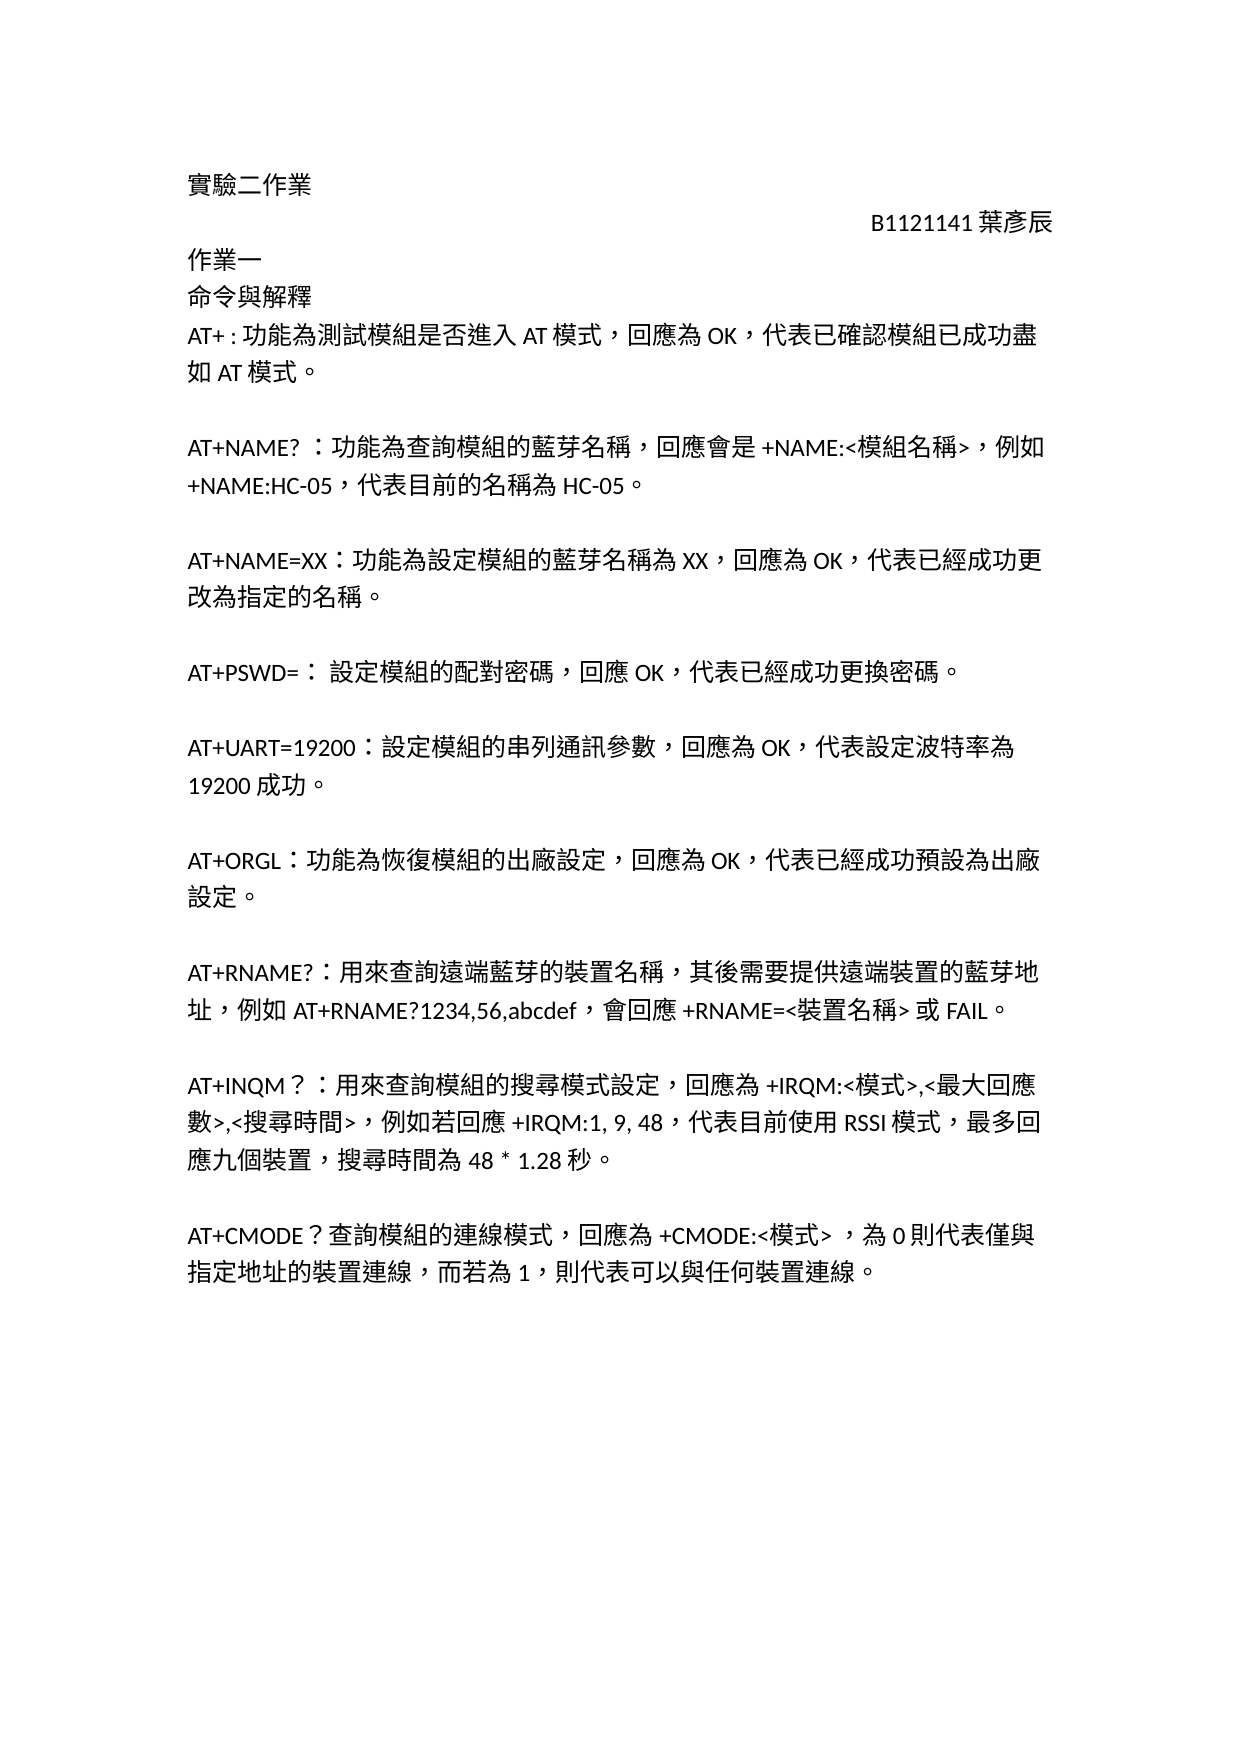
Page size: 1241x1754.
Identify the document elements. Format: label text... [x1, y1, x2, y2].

text 作業一 [187, 239, 1053, 277]
text AT+UART=19200：設定模組的串列通訊參數，回應為OK，代表設定波特率為19200成功。 [187, 727, 1053, 802]
text AT+PSWD=： 設定模組的配對密碼，回應OK，代表已經成功更換密碼。 [187, 652, 1053, 689]
text AT+INQM？：用來查詢模組的搜尋模式設定，回應為 +IRQM:<模式>,<最大回應數>,<搜尋時間>，例如若回應 +IRQM:1, 9, 48，代表目前使用 RSSI模式，最多回應九個裝置，搜尋時間為 48 * 1.28 秒。 [187, 1064, 1053, 1177]
text AT+NAME? ：功能為查詢模組的藍芽名稱，回應會是 +NAME:<模組名稱>，例如 +NAME:HC-05，代表目前的名稱為HC-05。 [187, 427, 1053, 502]
text B1121141葉彥辰 [187, 202, 1053, 239]
text 實驗二作業 [187, 164, 1053, 202]
text AT+CMODE？查詢模組的連線模式，回應為 +CMODE:<模式> ，為0則代表僅與指定地址的裝置連線，而若為1，則代表可以與任何裝置連線。 [187, 1214, 1053, 1289]
text AT+RNAME?：用來查詢遠端藍芽的裝置名稱，其後需要提供遠端裝置的藍芽地址，例如 AT+RNAME?1234,56,abcdef，會回應 +RNAME=<裝置名稱> 或 FAIL。 [187, 952, 1053, 1027]
text 命令與解釋 [187, 277, 1053, 314]
text AT+ORGL：功能為恢復模組的出廠設定，回應為OK，代表已經成功預設為出廠設定。 [187, 839, 1053, 914]
text AT+ : 功能為測試模組是否進入AT模式，回應為OK，代表已確認模組已成功盡如AT模式。 [187, 314, 1053, 389]
text AT+NAME=XX：功能為設定模組的藍芽名稱為XX，回應為OK，代表已經成功更改為指定的名稱。 [187, 539, 1053, 614]
